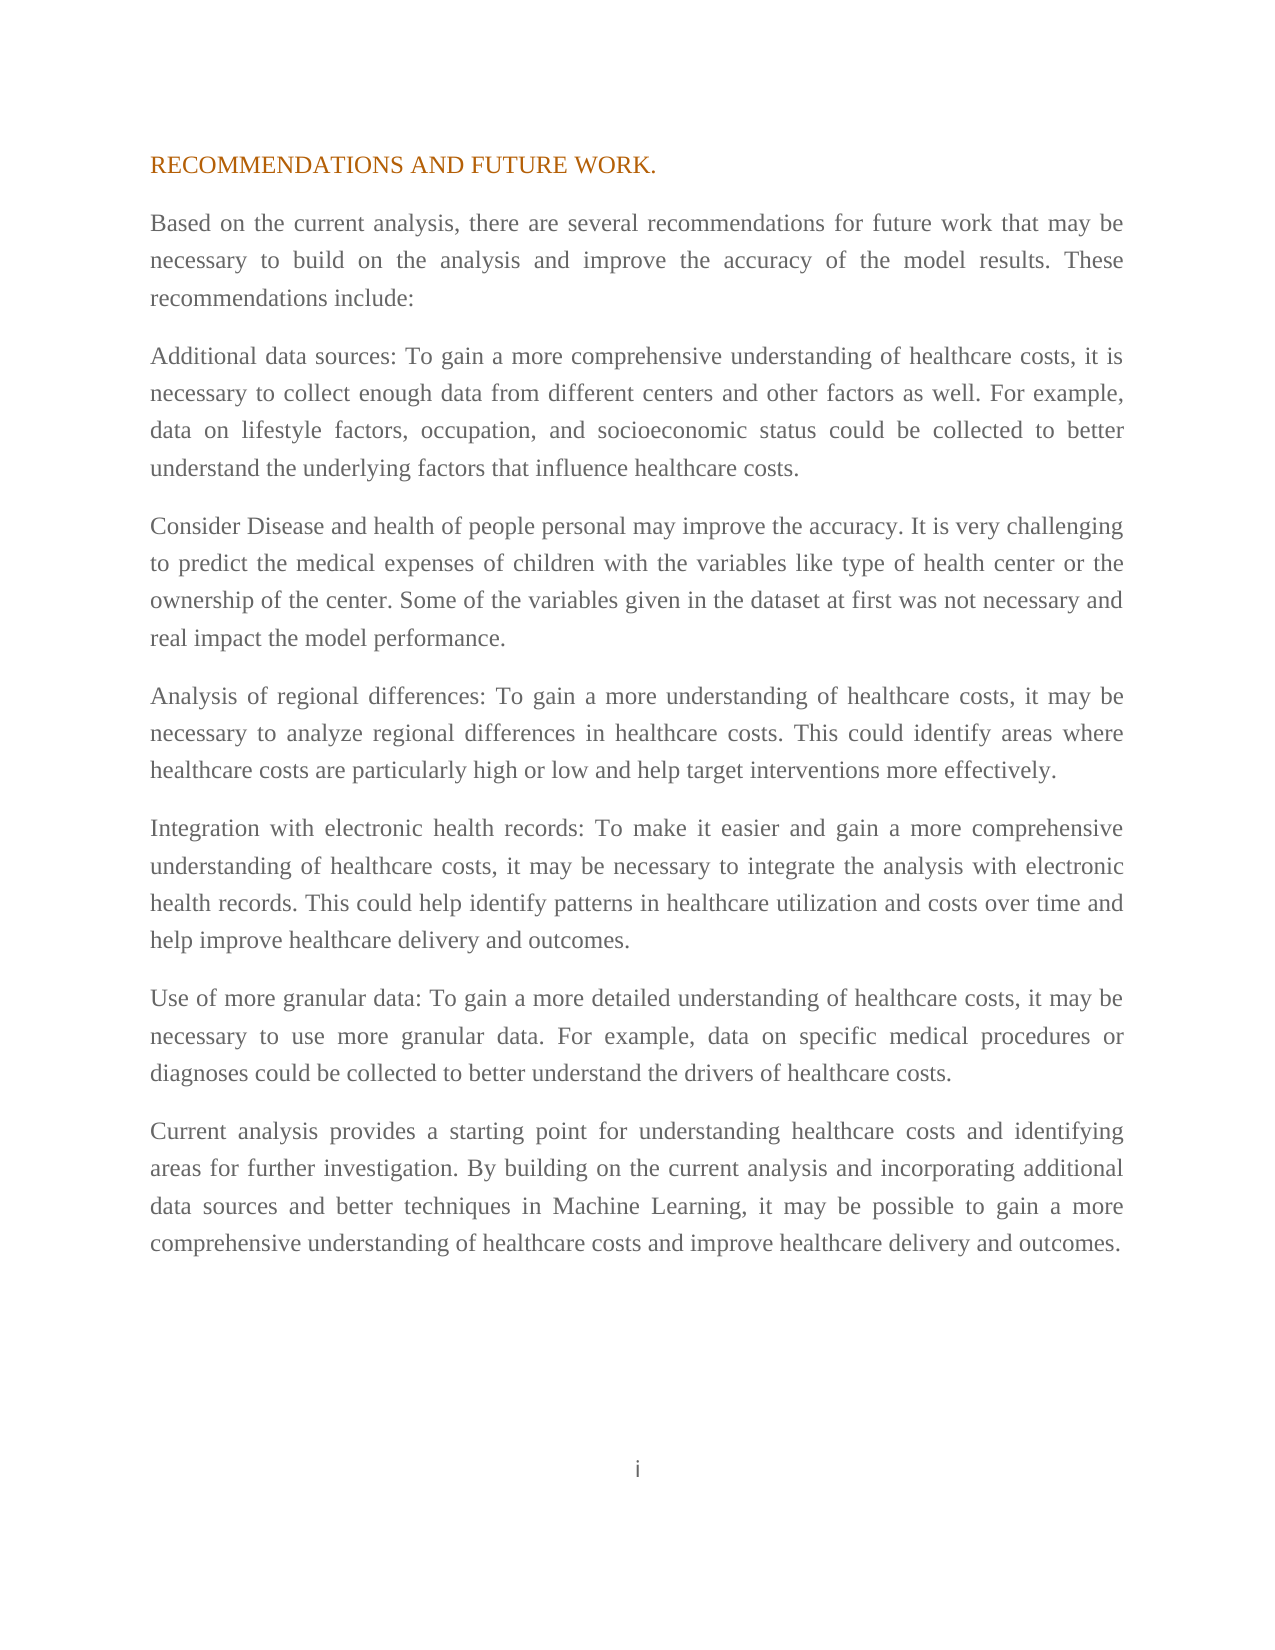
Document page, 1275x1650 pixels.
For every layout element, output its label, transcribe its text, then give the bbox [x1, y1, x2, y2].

text Integration with electronic health records: To make it easier and gain a more comprehensive understanding of healthcare costs, it may be necessary to integrate the analysis with electronic health records. This could help identify patterns in healthcare utilization and costs over time and help improve healthcare delivery and outcomes. [150, 813, 1125, 954]
text Consider Disease and health of people personal may improve the accuracy. It is very challenging to predict the medical expenses of children with the variables like type of health center or the ownership of the center. Some of the variables given in the dataset at first was not necessary and real impact the model performance. [150, 511, 1125, 651]
text Additional data sources: To gain a more comprehensive understanding of healthcare costs, it is necessary to collect enough data from different centers and other factors as well. For example, data on lifestyle factors, occupation, and socioeconomic status could be collected to better understand the underlying factors that influence healthcare costs. [150, 341, 1125, 481]
text Analysis of regional differences: To gain a more understanding of healthcare costs, it may be necessary to analyze regional differences in healthcare costs. This could identify areas where healthcare costs are particularly high or low and help target interventions more effectively. [150, 681, 1125, 784]
text Based on the current analysis, there are several recommendations for future work that may be necessary to build on the analysis and improve the accuracy of the model results. These recommendations include: [150, 208, 1125, 311]
text Use of more granular data: To gain a more detailed understanding of healthcare costs, it may be necessary to use more granular data. For example, data on specific medical procedures or diagnoses could be collected to better understand the drivers of healthcare costs. [150, 983, 1125, 1087]
text Current analysis provides a starting point for understanding healthcare costs and identifying areas for further investigation. By building on the current analysis and incorporating additional data sources and better techniques in Machine Learning, it may be possible to gain a more comprehensive understanding of healthcare costs and improve healthcare delivery and outcomes. [150, 1116, 1125, 1257]
subtitle RECOMMENDATIONS AND FUTURE WORK. [150, 150, 1125, 179]
